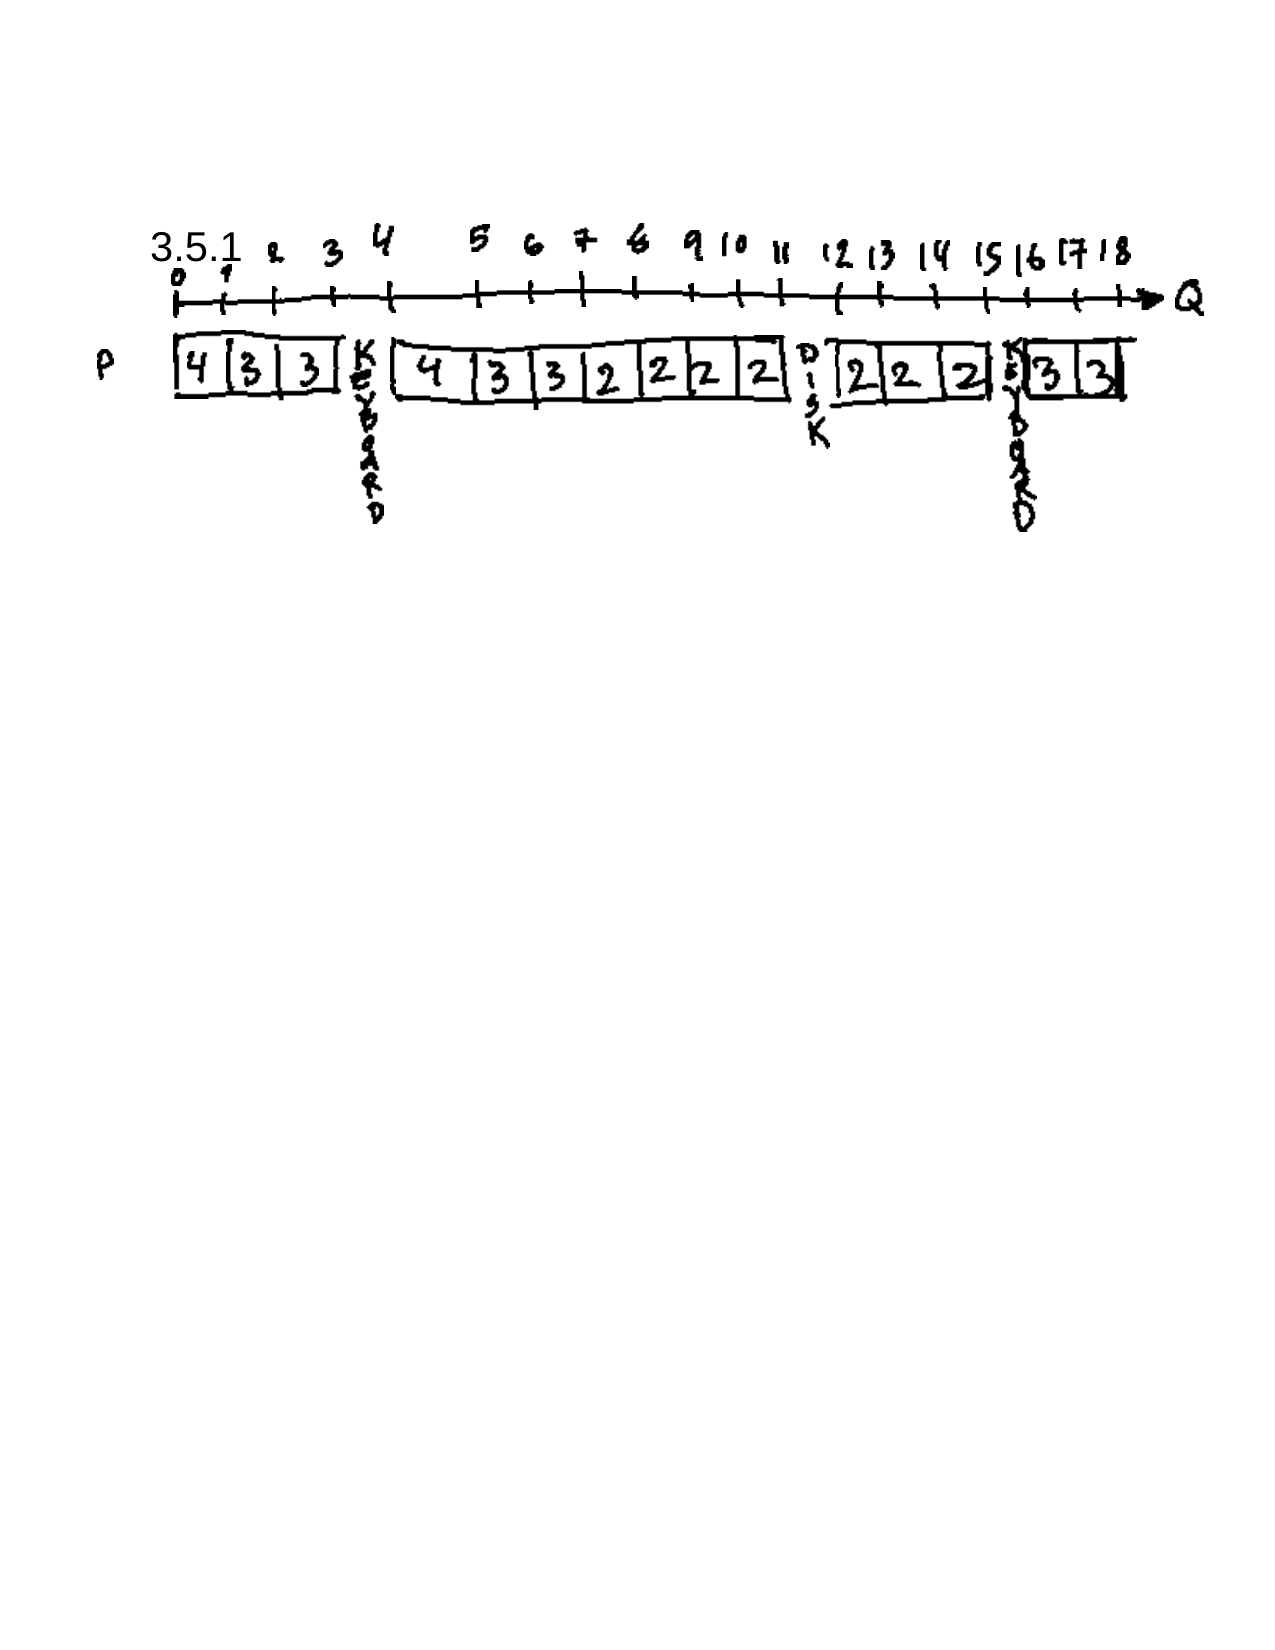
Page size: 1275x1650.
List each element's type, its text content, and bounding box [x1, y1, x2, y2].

picture [268, 242, 285, 263]
picture [1059, 238, 1087, 269]
picture [823, 239, 853, 268]
picture [524, 223, 649, 256]
picture [470, 224, 490, 252]
picture [1016, 243, 1045, 277]
picture [976, 242, 1001, 276]
picture [323, 239, 343, 267]
picture [97, 349, 114, 380]
picture [390, 335, 1137, 532]
picture [722, 232, 789, 264]
picture [173, 330, 384, 524]
picture [173, 264, 1164, 318]
picture [684, 230, 703, 261]
picture [920, 240, 950, 271]
picture [373, 223, 394, 256]
picture [869, 240, 895, 270]
picture [1175, 279, 1204, 316]
picture [1116, 236, 1131, 265]
picture [1100, 239, 1106, 261]
picture [171, 268, 186, 286]
